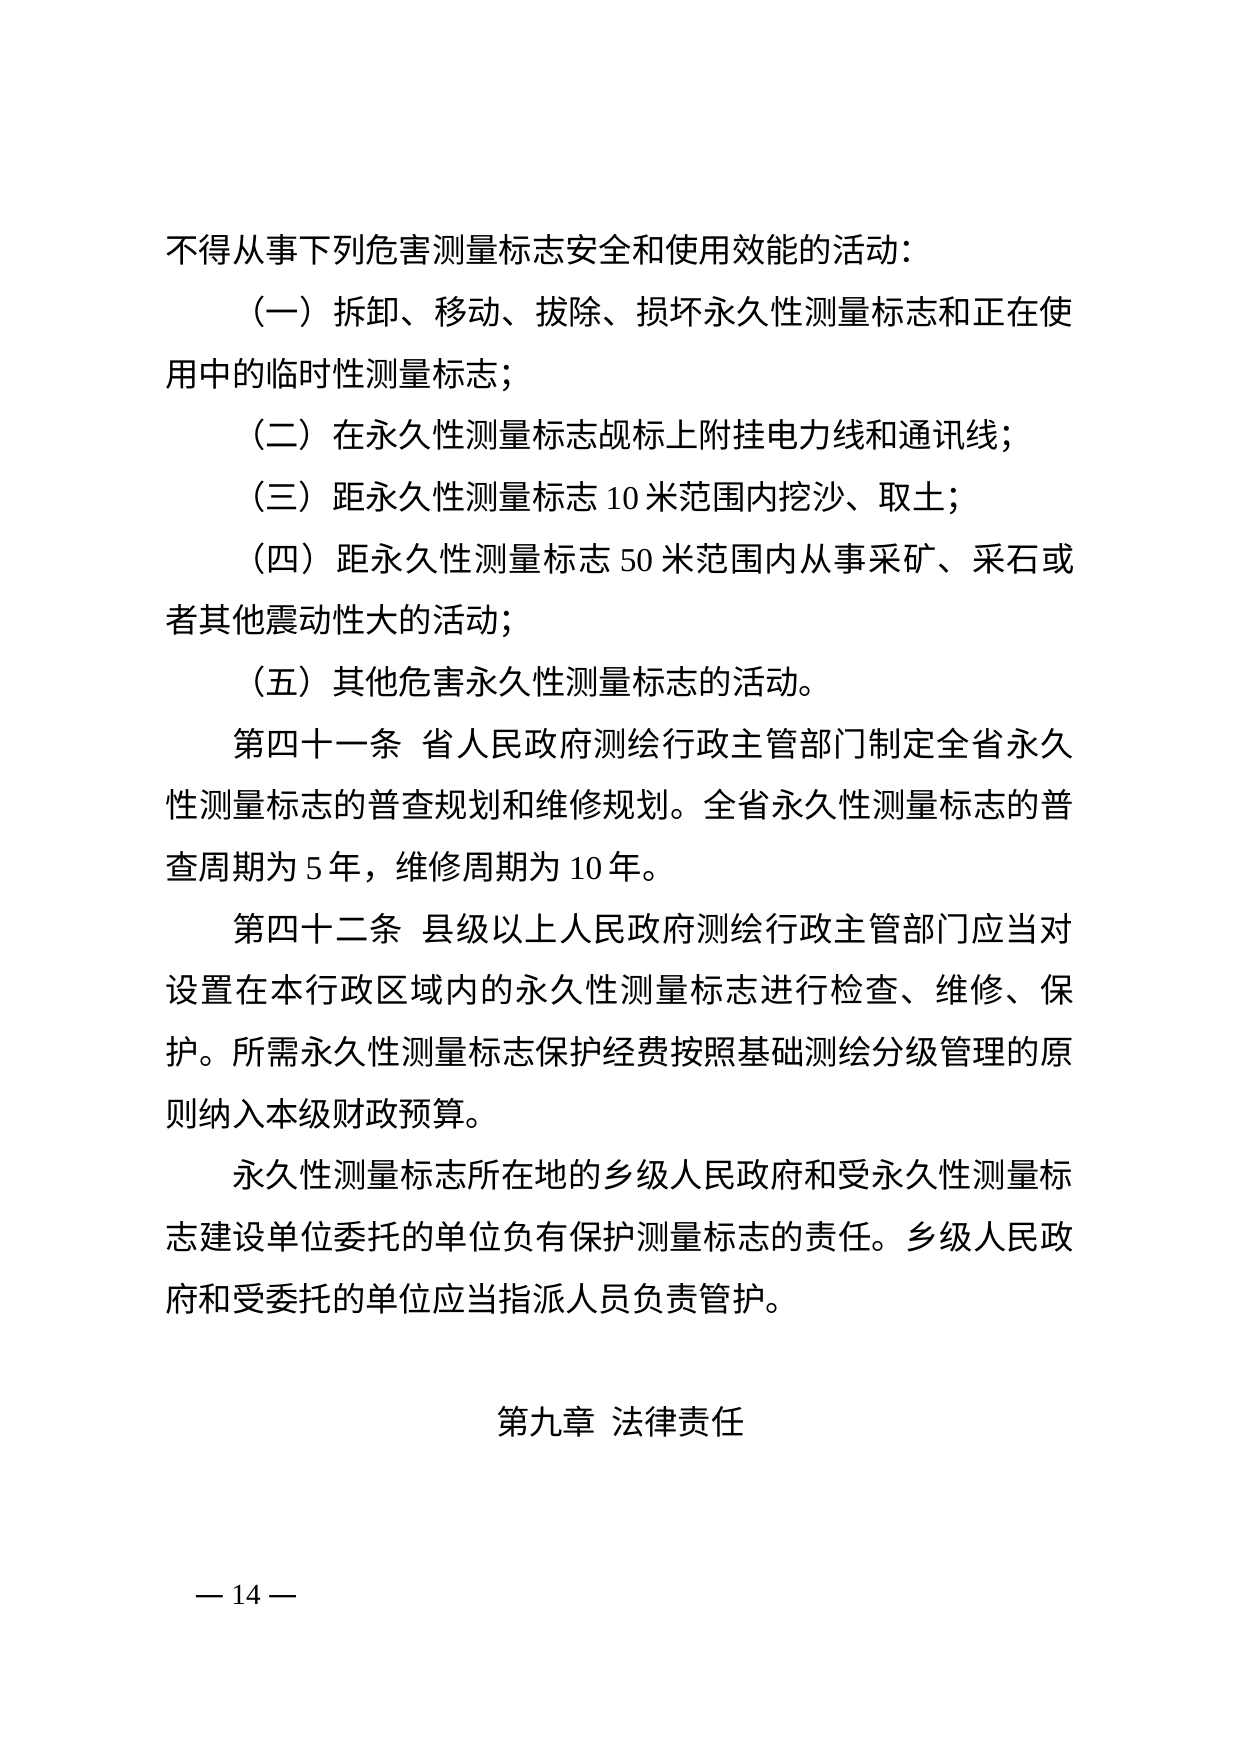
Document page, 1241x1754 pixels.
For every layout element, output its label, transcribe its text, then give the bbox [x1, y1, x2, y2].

text 永久性测量标志所在地的乡级人民政府和受永久性测量标志建设单位委托的单位负有保护测量标志的责任。乡级人民政府和受委托的单位应当指派人员负责管护。 [165, 1139, 1075, 1324]
text 第四十一条 省人民政府测绘行政主管部门制定全省永久性测量标志的普查规划和维修规划。全省永久性测量标志的普查周期为5年，维修周期为10年。 [165, 707, 1075, 892]
text （五）其他危害永久性测量标志的活动。 [165, 645, 1075, 707]
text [165, 214, 1075, 275]
text （一）拆卸、移动、拔除、损坏永久性测量标志和正在使用中的临时性测量标志； [165, 275, 1075, 399]
text 第九章 法律责任 [165, 1385, 1075, 1447]
text （三）距永久性测量标志10米范围内挖沙、取土； [165, 460, 1075, 522]
text 第四十二条 县级以上人民政府测绘行政主管部门应当对设置在本行政区域内的永久性测量标志进行检查、维修、保护。所需永久性测量标志保护经费按照基础测绘分级管理的原则纳入本级财政预算。 [165, 892, 1075, 1139]
text （四）距永久性测量标志50米范围内从事采矿、采石或者其他震动性大的活动； [165, 522, 1075, 645]
text （二）在永久性测量标志觇标上附挂电力线和通讯线； [165, 399, 1075, 460]
